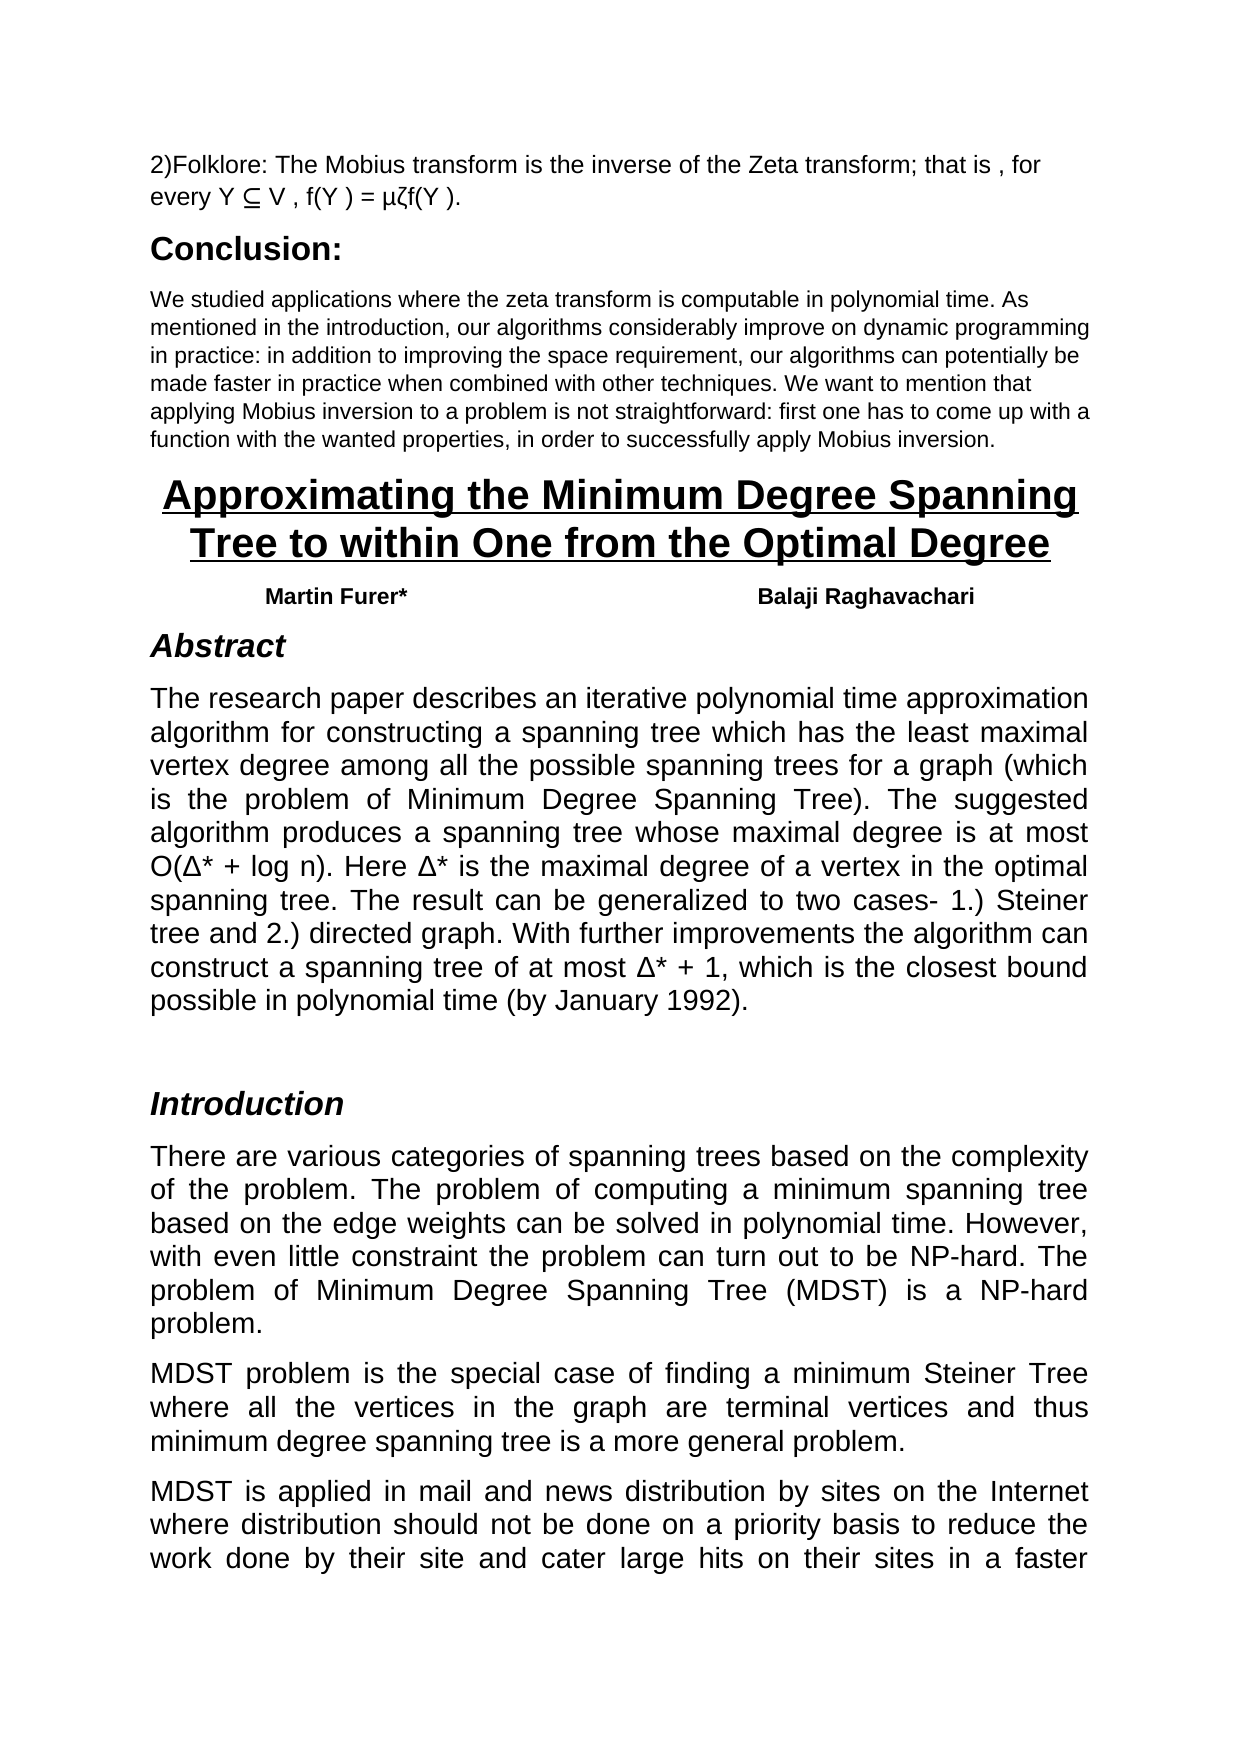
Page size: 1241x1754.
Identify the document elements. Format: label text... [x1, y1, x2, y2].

text Martin Furer* Balaji Raghavachari [150, 583, 1090, 609]
text We studied applications where the zeta transform is computable in polynomial time. As mentioned in the introduction, our algorithms considerably improve on dynamic programming in practice: in addition to improving the space requirement, our algorithms can potentially be made faster in practice when combined with other techniques. We want to mention that applying Mobius inversion to a problem is not straightforward: ﬁrst one has to come up with a function with the wanted properties, in order to successfully apply Mobius inversion. [150, 286, 1090, 452]
text Abstract [150, 626, 1090, 664]
text Introduction [150, 1083, 1090, 1122]
text 2)Folklore: The Mobius transform is the inverse of the Zeta transform; that is , for every Y ⊆ V , f(Y ) = µζf(Y ). [150, 150, 1090, 211]
text The research paper describes an iterative polynomial time approximation algorithm for constructing a spanning tree which has the least maximal vertex degree among all the possible spanning trees for a graph (which is the problem of Minimum Degree Spanning Tree). The suggested algorithm produces a spanning tree whose maximal degree is at most O(Δ* + log n). Here Δ* is the maximal degree of a vertex in the optimal spanning tree. The result can be generalized to two cases- 1.) Steiner tree and 2.) directed graph. With further improvements the algorithm can construct a spanning tree of at most Δ* + 1, which is the closest bound possible in polynomial time (by January 1992). [150, 681, 1090, 1017]
text There are various categories of spanning trees based on the complexity of the problem. The problem of computing a minimum spanning tree based on the edge weights can be solved in polynomial time. However, with even little constraint the problem can turn out to be NP-hard. The problem of Minimum Degree Spanning Tree (MDST) is a NP-hard problem. [150, 1139, 1090, 1340]
text MDST problem is the special case of finding a minimum Steiner Tree where all the vertices in the graph are terminal vertices and thus minimum degree spanning tree is a more general problem. [150, 1357, 1090, 1457]
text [150, 1474, 1090, 1574]
text Approximating the Minimum Degree Spanning Tree to within One from the Optimal Degree [150, 471, 1090, 566]
text Conclusion: [150, 229, 1090, 267]
